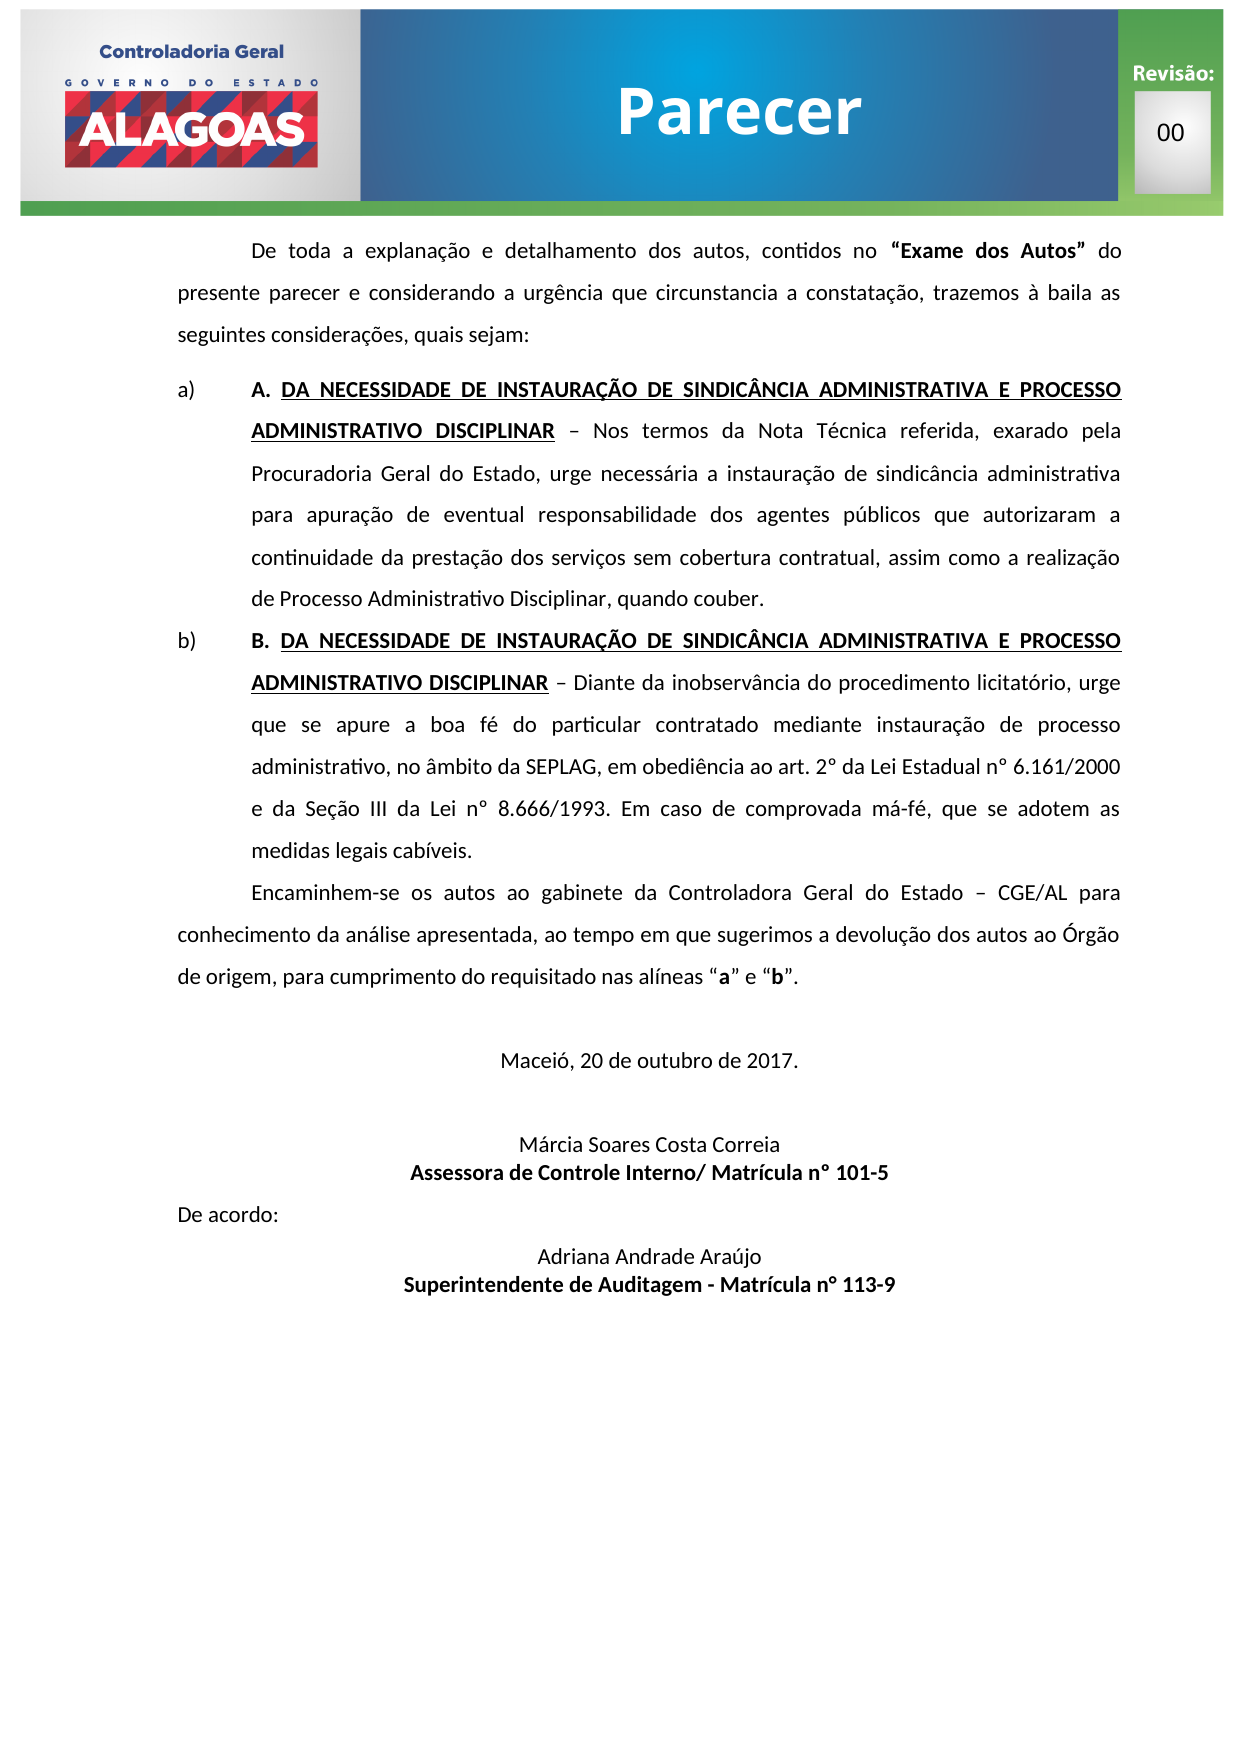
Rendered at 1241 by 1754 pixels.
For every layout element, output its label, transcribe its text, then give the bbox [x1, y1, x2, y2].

list A. DA NECESSIDADE DE INSTAURAÇÃO DE SINDICÂNCIA ADMINISTRATIVA E PROCESSO ADMINISTRATIVO DISCIPLINAR – Nos termos da Nota Técnica referida, exarado pela Procuradoria Geral do Estado, urge necessária a instauração de sindicância administrativa para apuração de eventual responsabilidade dos agentes públicos que autorizaram a continuidade da prestação dos serviços sem cobertura contratual, assim como a realização de Processo Administrativo Disciplinar, quando couber. [177, 375, 1122, 613]
picture [20, 9, 1224, 216]
text Márcia Soares Costa Correia [177, 1130, 1122, 1158]
text Adriana Andrade Araújo [177, 1242, 1122, 1270]
text Superintendente de Auditagem - Matrícula n° 113-9 [177, 1270, 1122, 1298]
text Encaminhem-se os autos ao gabinete da Controladora Geral do Estado – CGE/AL para conhecimento da análise apresentada, ao tempo em que sugerimos a devolução dos autos ao Órgão de origem, para cumprimento do requisitado nas alíneas “a” e “b”. [177, 878, 1122, 990]
text Assessora de Controle Interno/ Matrícula nº 101-5 [177, 1158, 1122, 1186]
text De toda a explanação e detalhamento dos autos, contidos no “Exame dos Autos” do presente parecer e considerando a urgência que circunstancia a constatação, trazemos à baila as seguintes considerações, quais sejam: [177, 236, 1122, 348]
text Maceió, 20 de outubro de 2017. [177, 1046, 1122, 1074]
text De acordo: [177, 1200, 1122, 1228]
list B. DA NECESSIDADE DE INSTAURAÇÃO DE SINDICÂNCIA ADMINISTRATIVA E PROCESSO ADMINISTRATIVO DISCIPLINAR – Diante da inobservância do procedimento licitatório, urge que se apure a boa fé do particular contratado mediante instauração de processo administrativo, no âmbito da SEPLAG, em obediência ao art. 2º da Lei Estadual nº 6.161/2000 e da Seção III da Lei nº 8.666/1993. Em caso de comprovada má-fé, que se adotem as medidas legais cabíveis. [177, 627, 1122, 864]
